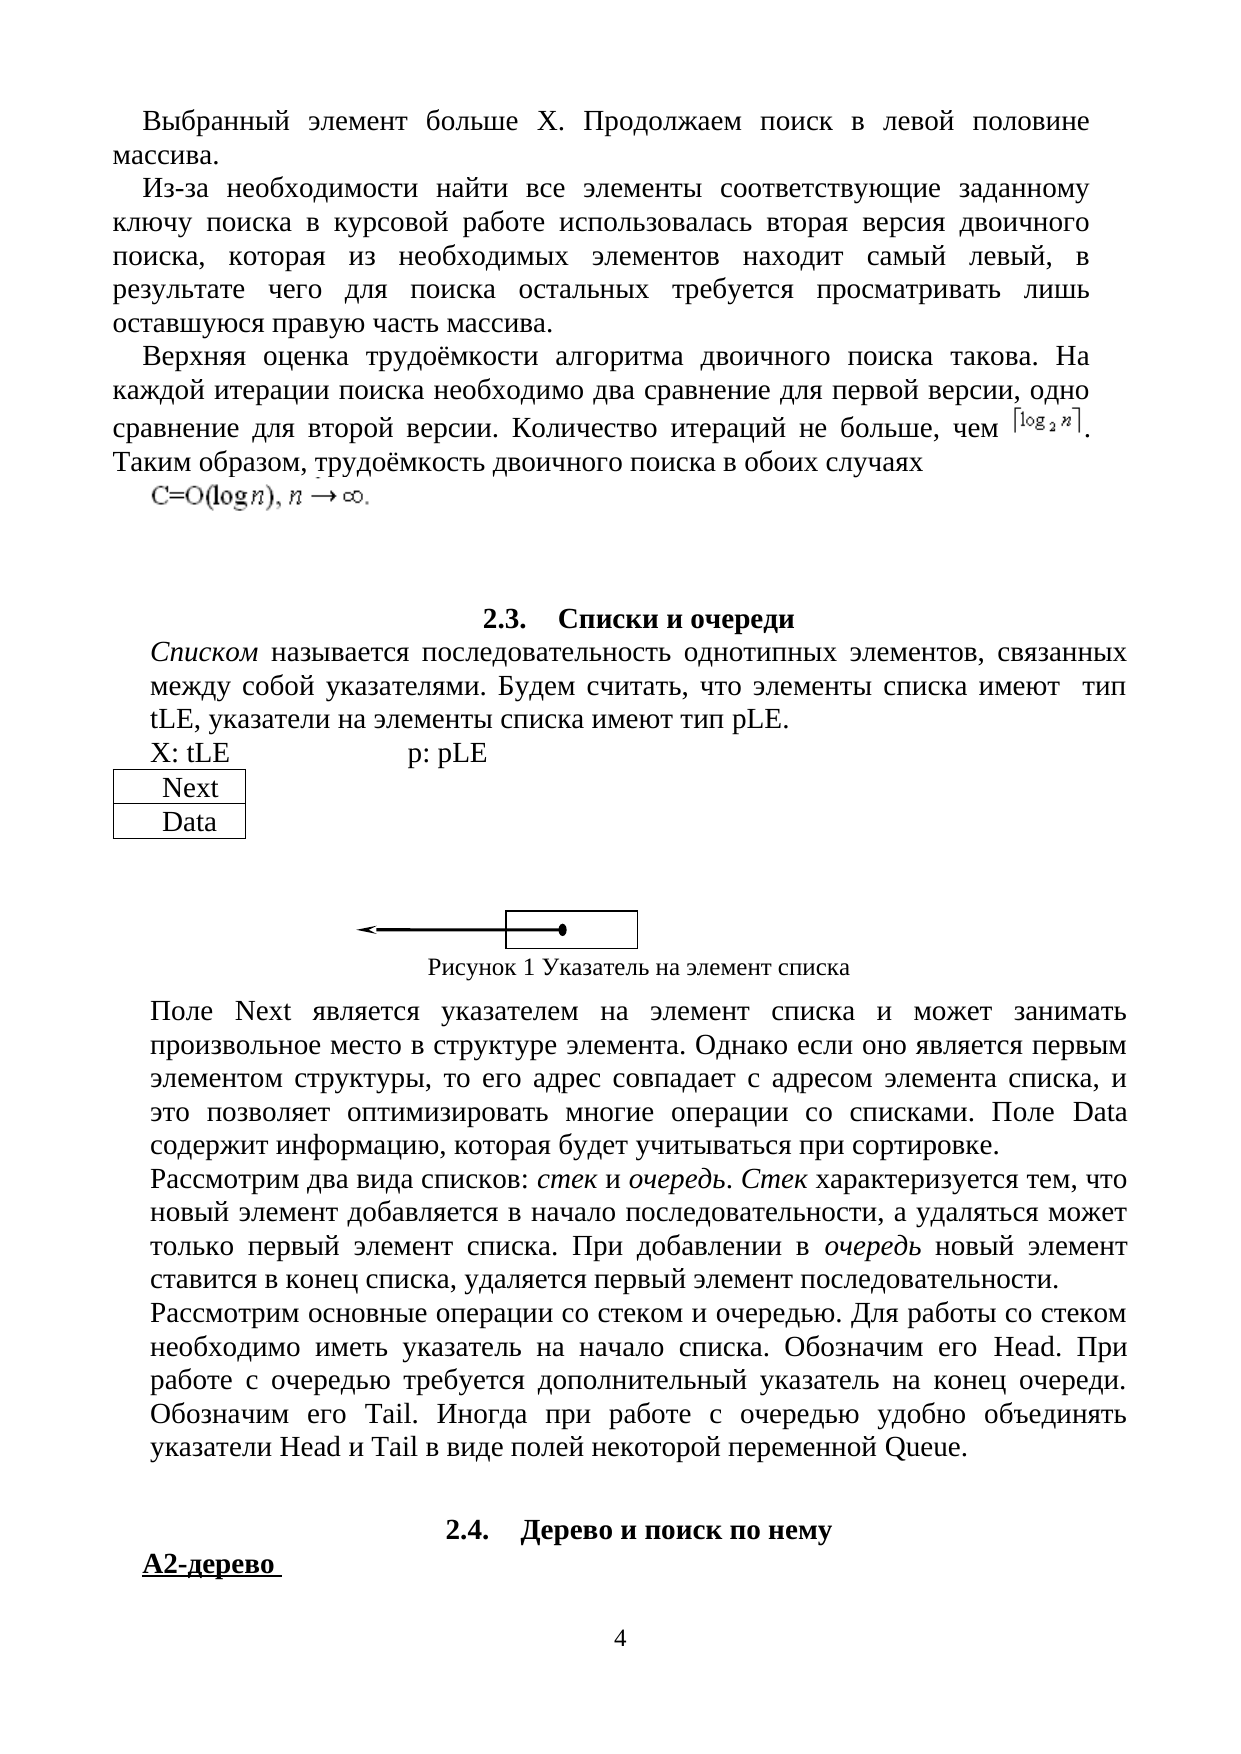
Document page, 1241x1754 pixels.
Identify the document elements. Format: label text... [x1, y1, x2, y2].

text Списком называется последовательность однотипных элементов, связанных между собой указателями. Будем считать, что элементы списка имеют тип tLE, указатели на элементы списка имеют тип pLE. [150, 634, 1128, 735]
table_cell Data [114, 804, 245, 838]
text Рассмотрим два вида списков: стек и очередь. Стек характеризуется тем, что новый элемент добавляется в начало последовательности, а удаляться может только первый элемент списка. При добавлении в очередь новый элемент ставится в конец списка, удаляется первый элемент последовательности. [150, 1161, 1128, 1295]
picture [142, 477, 376, 514]
subtitle Списки и очереди [150, 601, 1128, 634]
text Выбранный элемент больше X. Продолжаем поиск в левой половине массива. [112, 103, 1091, 171]
text Поле Next является указателем на элемент списка и может занимать произвольное место в структуре элемента. Однако если оно является первым элементом структуры, то его адрес совпадает с адресом элемента списка, и это позволяет оптимизировать многие операции со списками. Поле Data содержит информацию, которая будет учитываться при сортировке. [150, 993, 1128, 1161]
picture [1012, 405, 1084, 438]
text X: tLE p: pLE [150, 735, 1128, 769]
text Из-за необходимости найти все элементы соответствующие заданному ключу поиска в курсовой работе использовалась вторая версия двоичного поиска, которая из необходимых элементов находит самый левый, в результате чего для поиска остальных требуется просматривать лишь оставшуюся правую часть массива. [112, 171, 1091, 338]
text А2-дерево [112, 1546, 1091, 1579]
table_header Next [114, 770, 245, 803]
text Верхняя оценка трудоёмкости алгоритма двоичного поиска такова. На каждой итерации поиска необходимо два сравнение для первой версии, одно сравнение для второй версии. Количество итераций не больше, чем . Таким образом, трудоёмкость двоичного поиска в обоих случаях [112, 338, 1091, 477]
subtitle Дерево и поиск по нему [150, 1512, 1128, 1546]
text Рассмотрим основные операции со стеком и очередью. Для работы со стеком необходимо иметь указатель на начало списка. Обозначим его Head. При работе с очередью требуется дополнительный указатель на конец очереди. Обозначим его Tail. Иногда при работе с очередью удобно объединять указатели Head и Tail в виде полей некоторой переменной Queue. [150, 1295, 1128, 1463]
